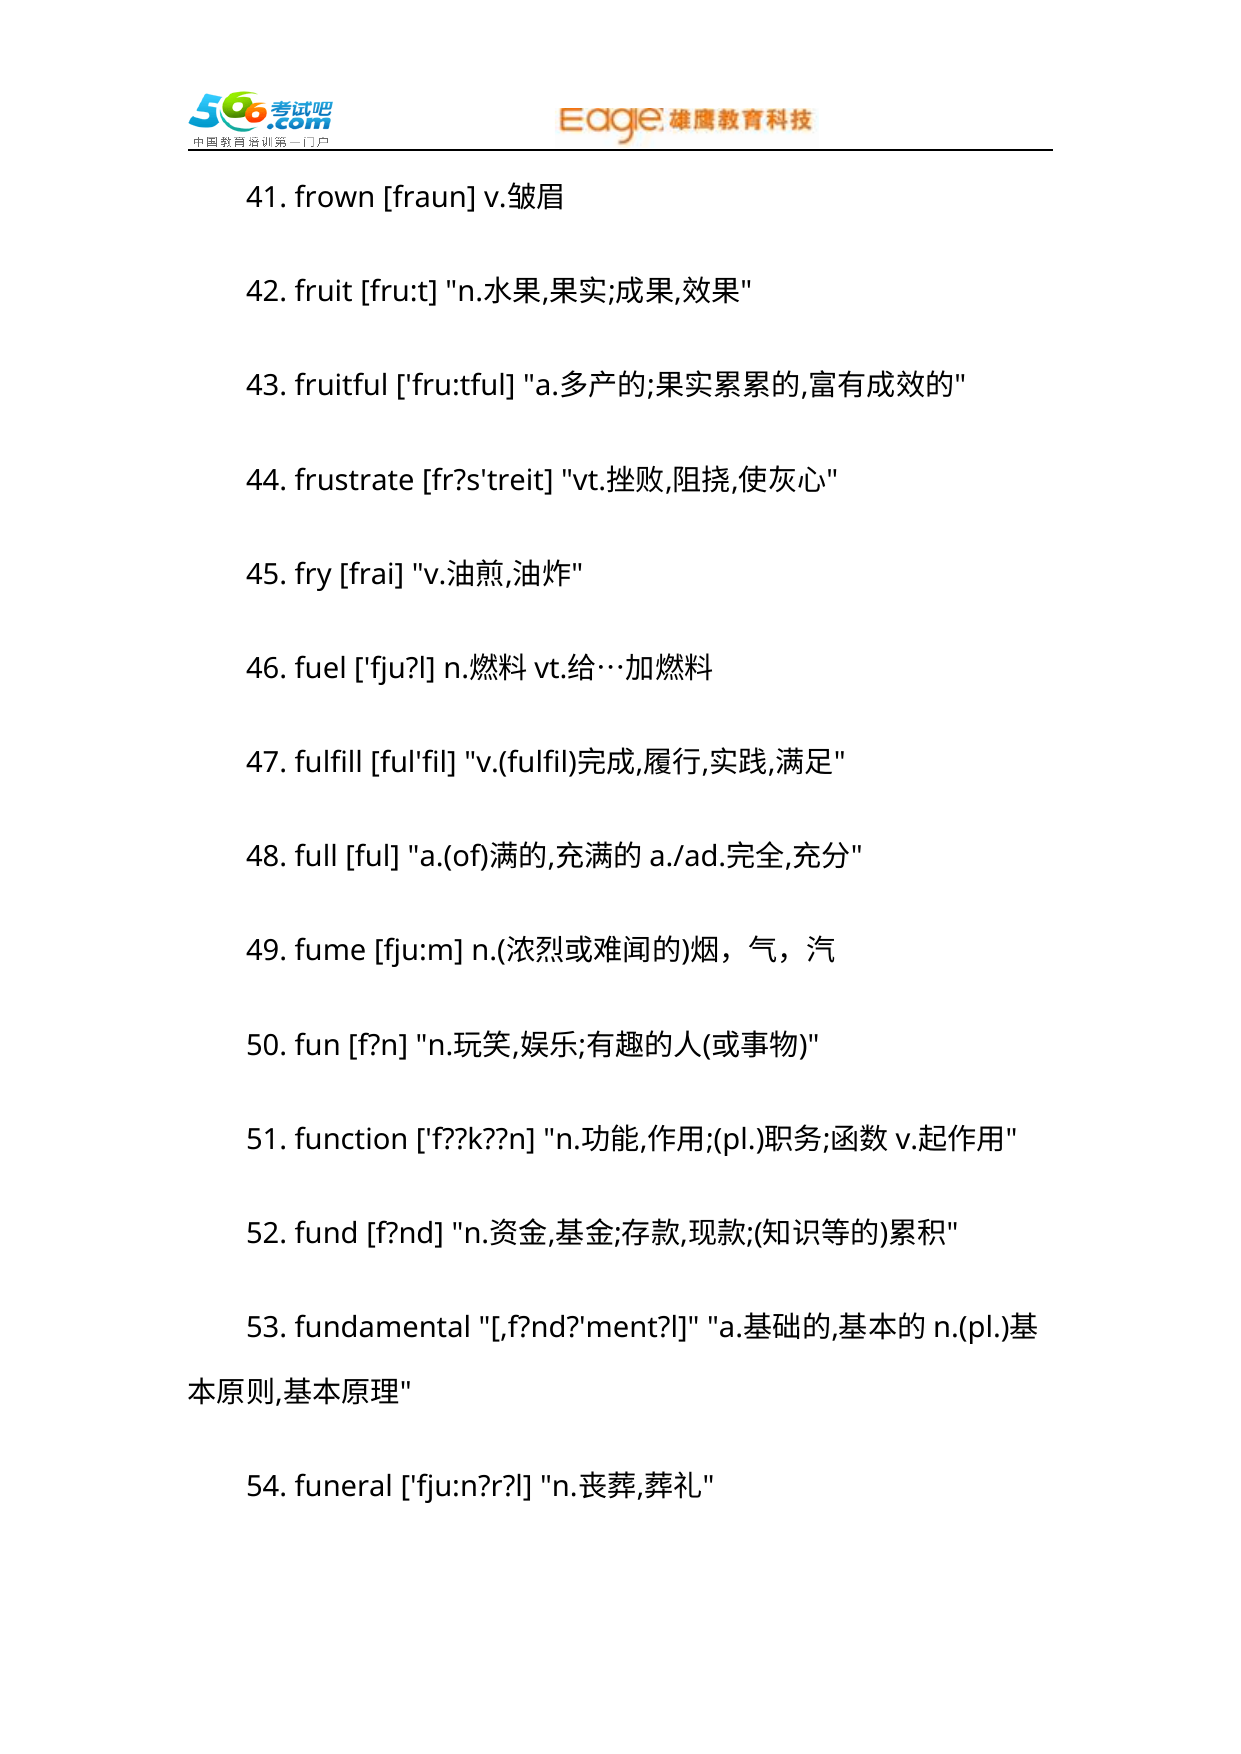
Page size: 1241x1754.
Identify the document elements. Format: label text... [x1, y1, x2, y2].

text 44. frustrate [fr?s'treit] "vt.挫败,阻挠,使灰心" [187, 445, 1053, 510]
picture [187, 88, 335, 148]
text 50. fun [f?n] "n.玩笑,娱乐;有趣的人(或事物)" [187, 1010, 1053, 1075]
text 49. fume [fju:m] n.(浓烈或难闻的)烟，气，汽 [187, 916, 1053, 981]
text 42. fruit [fru:t] "n.水果,果实;成果,效果" [187, 257, 1053, 322]
text 43. fruitful ['fru:tful] "a.多产的;果实累累的,富有成效的" [187, 351, 1053, 416]
text 51. function ['f??k??n] "n.功能,作用;(pl.)职务;函数 v.起作用" [187, 1104, 1053, 1169]
text 52. fund [f?nd] "n.资金,基金;存款,现款;(知识等的)累积" [187, 1198, 1053, 1263]
text 45. fry [frai] "v.油煎,油炸" [187, 539, 1053, 604]
picture [554, 108, 819, 148]
text 53. fundamental "[,f?nd?'ment?l]" "a.基础的,基本的 n.(pl.)基本原则,基本原理" [187, 1292, 1053, 1422]
text 54. funeral ['fju:n?r?l] "n.丧葬,葬礼" [187, 1452, 1053, 1517]
text 41. frown [fraun] v.皱眉 [187, 162, 1053, 227]
text 46. fuel ['fju?l] n.燃料 vt.给…加燃料 [187, 633, 1053, 698]
text 48. full [ful] "a.(of)满的,充满的 a./ad.完全,充分" [187, 822, 1053, 887]
text 47. fulfill [ful'fil] "v.(fulfil)完成,履行,实践,满足" [187, 727, 1053, 792]
